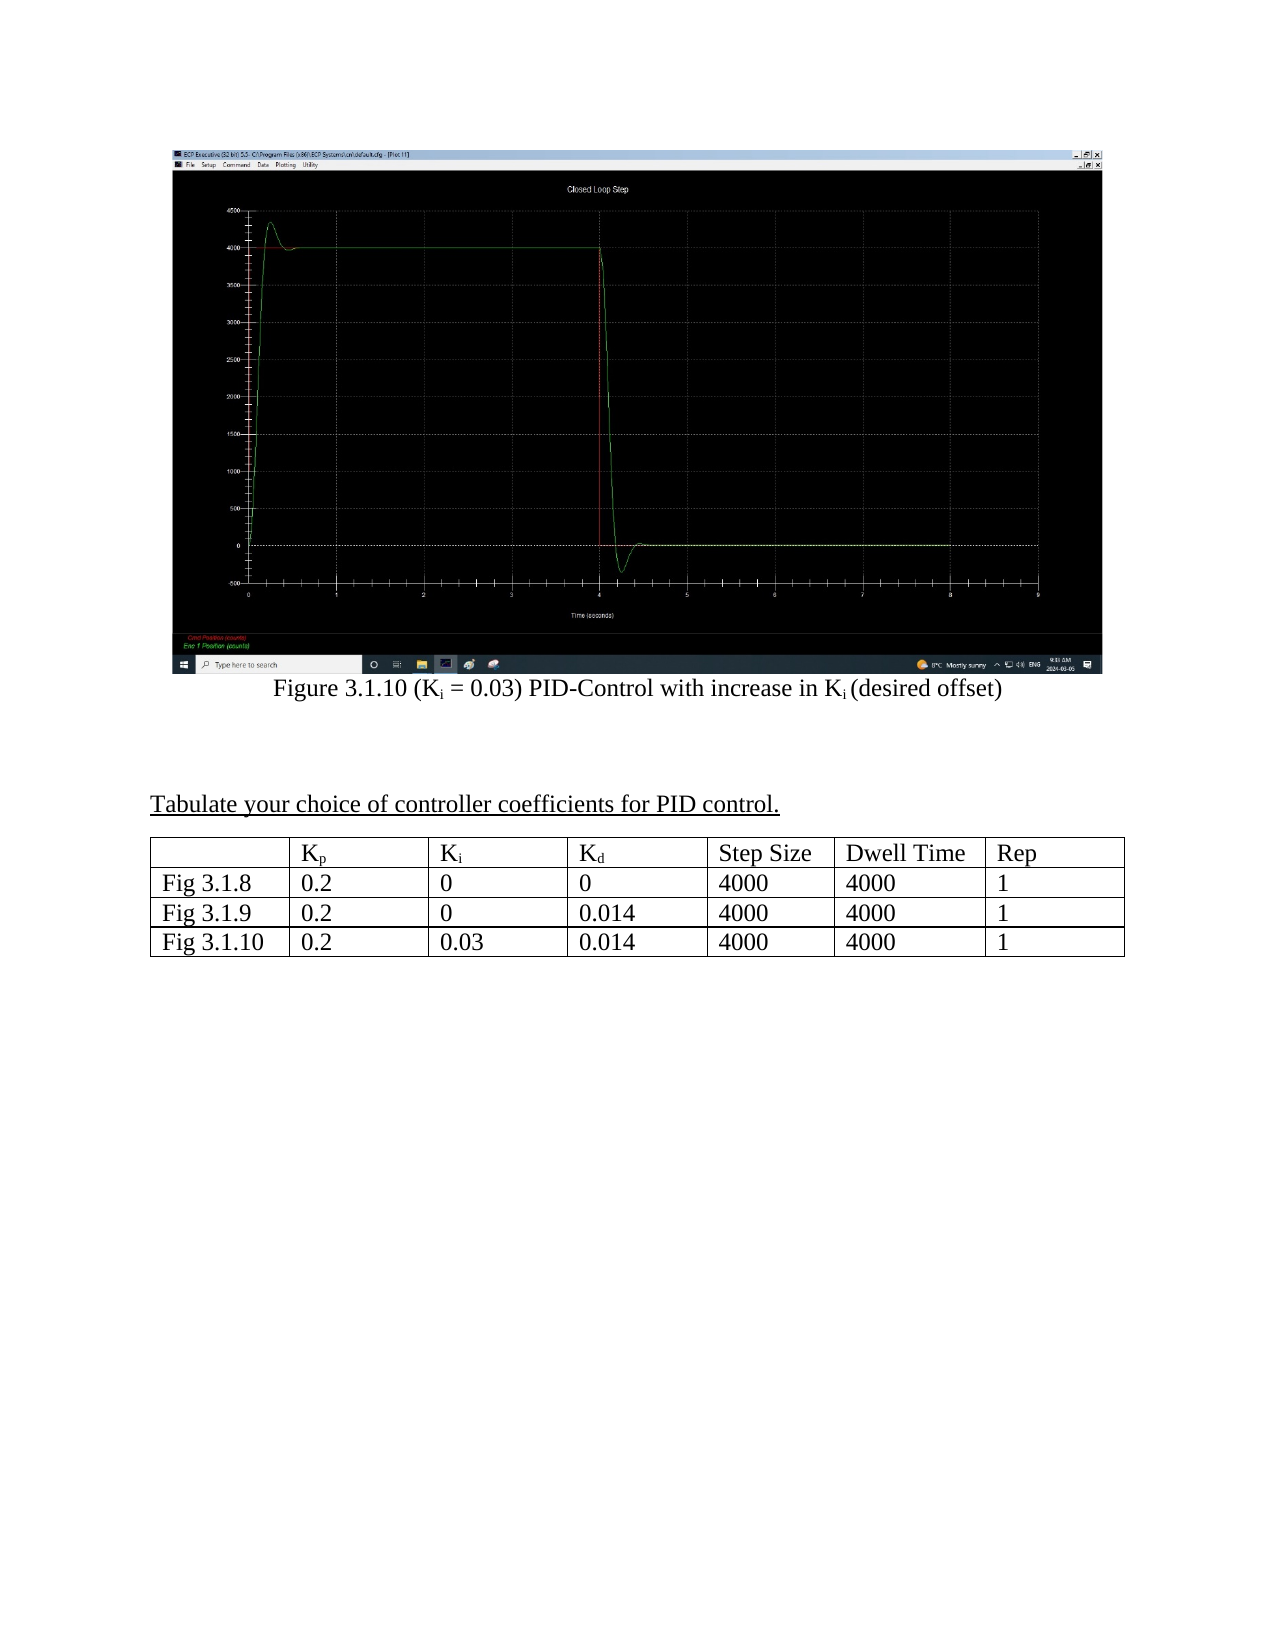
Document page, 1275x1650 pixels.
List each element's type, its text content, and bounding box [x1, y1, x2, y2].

table_cell 0.2 [290, 868, 428, 897]
table_cell 0 [429, 868, 567, 897]
table_cell 4000 [708, 928, 834, 956]
table_cell 0.014 [568, 928, 707, 956]
table_header Rep [986, 838, 1124, 867]
text Tabulate your choice of controller coefficients for PID control. [150, 789, 1125, 818]
table_header Step Size [708, 838, 834, 867]
table_header Ki [429, 838, 567, 867]
table_cell 1 [986, 868, 1124, 897]
table_cell Fig 3.1.9 [151, 898, 289, 926]
table_header Kp [290, 838, 428, 867]
table_cell 0.2 [290, 898, 428, 926]
picture [172, 150, 1103, 674]
table_cell 0.03 [429, 928, 567, 956]
table_cell Fig 3.1.10 [151, 928, 289, 956]
table_cell 0.2 [290, 928, 428, 956]
table_header Kd [568, 838, 707, 867]
table_header Dwell Time [835, 838, 985, 867]
table_cell 0.014 [568, 898, 707, 926]
table_cell 4000 [835, 868, 985, 897]
table_cell 4000 [708, 868, 834, 897]
table_cell 0 [568, 868, 707, 897]
table_header [151, 838, 289, 867]
table_cell 0 [429, 898, 567, 926]
table_cell 4000 [708, 898, 834, 926]
table_cell 1 [986, 928, 1124, 956]
table_cell 4000 [835, 928, 985, 956]
table_cell 4000 [835, 898, 985, 926]
table_cell 1 [986, 898, 1124, 926]
table_cell Fig 3.1.8 [151, 868, 289, 897]
